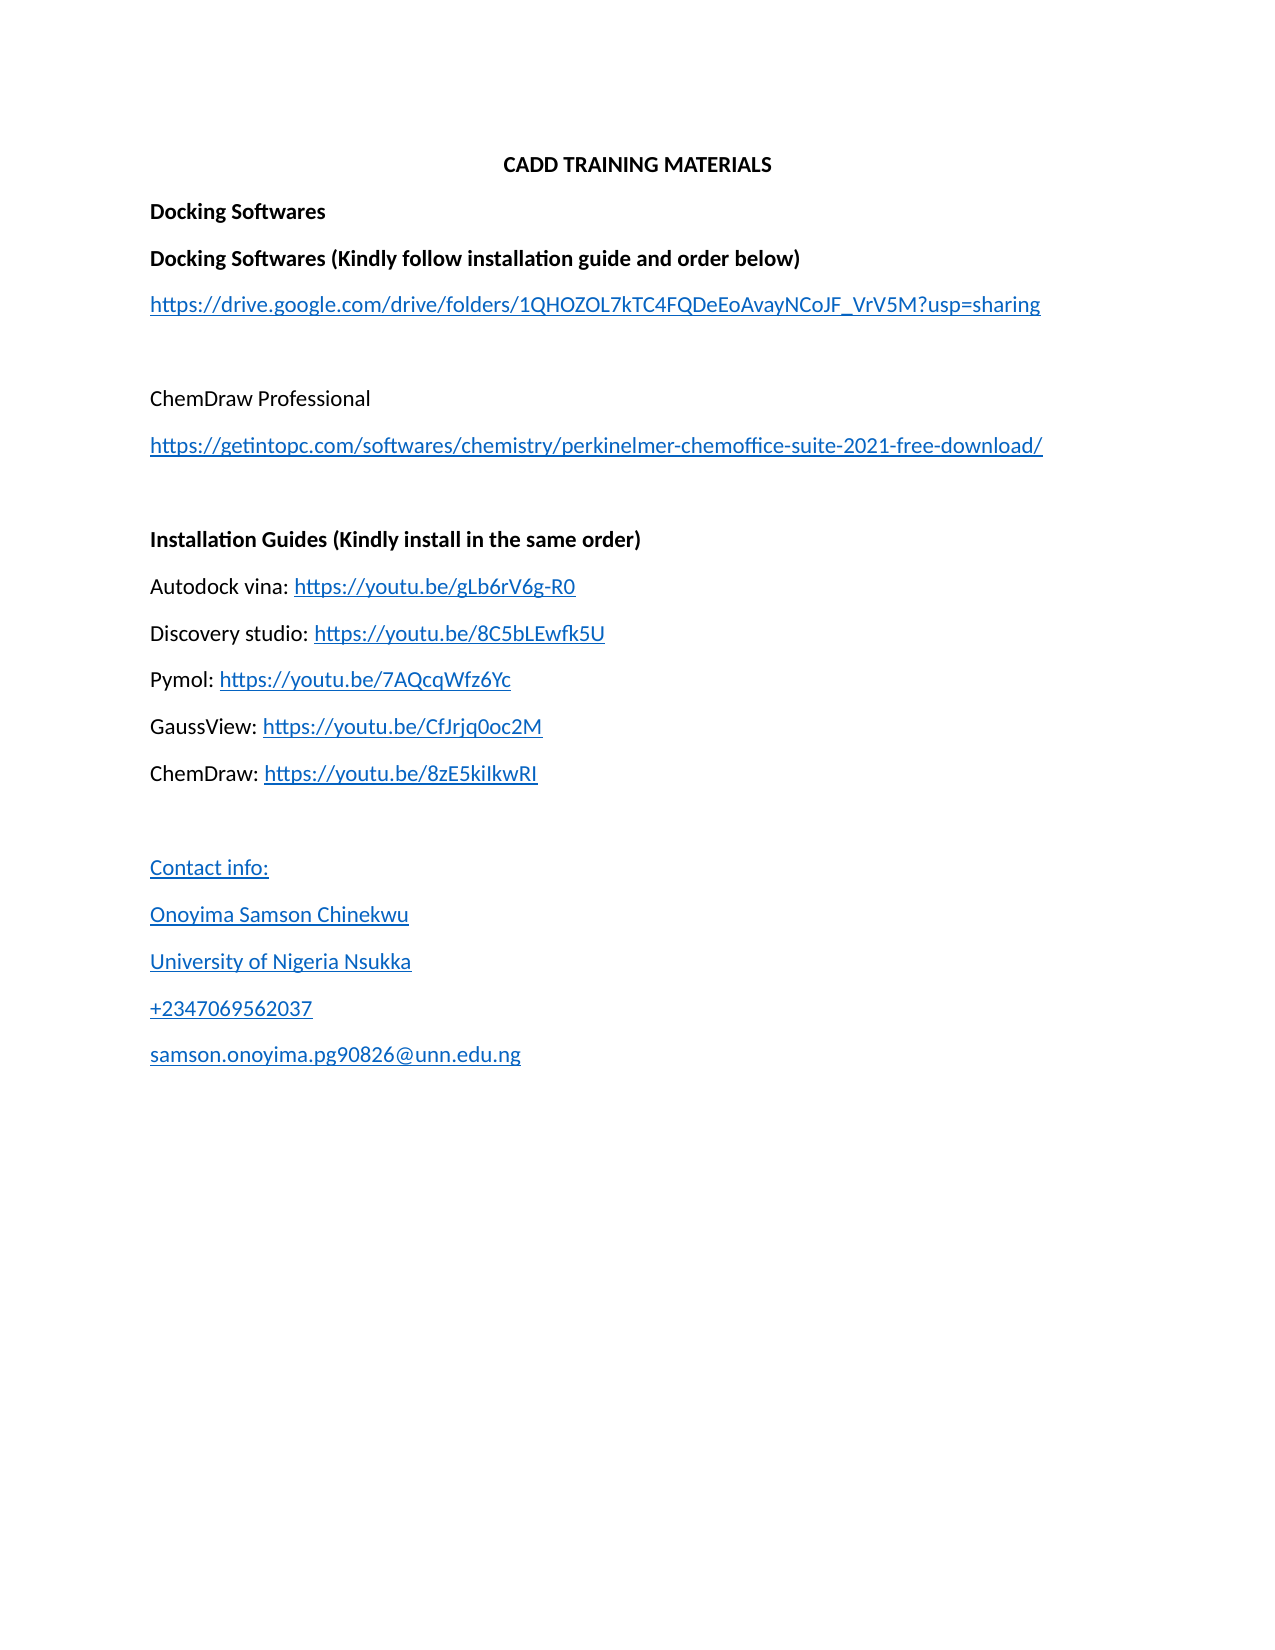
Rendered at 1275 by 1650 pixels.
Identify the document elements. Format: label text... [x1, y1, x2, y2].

text Contact info: [150, 853, 1125, 881]
text samson.onoyima.pg90826@unn.edu.ng [150, 1041, 1125, 1069]
text CADD TRAINING MATERIALS [150, 150, 1125, 178]
text GaussView: https://youtu.be/CfJrjq0oc2M [150, 712, 1125, 741]
text ChemDraw Professional [150, 384, 1125, 412]
text ChemDraw: https://youtu.be/8zE5kiIkwRI [150, 759, 1125, 787]
text Discovery studio: https://youtu.be/8C5bLEwfk5U [150, 619, 1125, 647]
text https://getintopc.com/softwares/chemistry/perkinelmer-chemoffice-suite-2021-free-download/ [150, 431, 1125, 459]
text Autodock vina: https://youtu.be/gLb6rV6g-R0 [150, 572, 1125, 600]
text Docking Softwares (Kindly follow installation guide and order below) [150, 244, 1125, 272]
text https://drive.google.com/drive/folders/1QHOZOL7kTC4FQDeEoAvayNCoJF_VrV5M?usp=sharing [150, 291, 1125, 319]
text Installation Guides (Kindly install in the same order) [150, 525, 1125, 553]
text Onoyima Samson Chinekwu [150, 900, 1125, 928]
text Pymol: https://youtu.be/7AQcqWfz6Yc [150, 666, 1125, 694]
text University of Nigeria Nsukka [150, 947, 1125, 975]
text +2347069562037 [150, 994, 1125, 1022]
text Docking Softwares [150, 197, 1125, 225]
